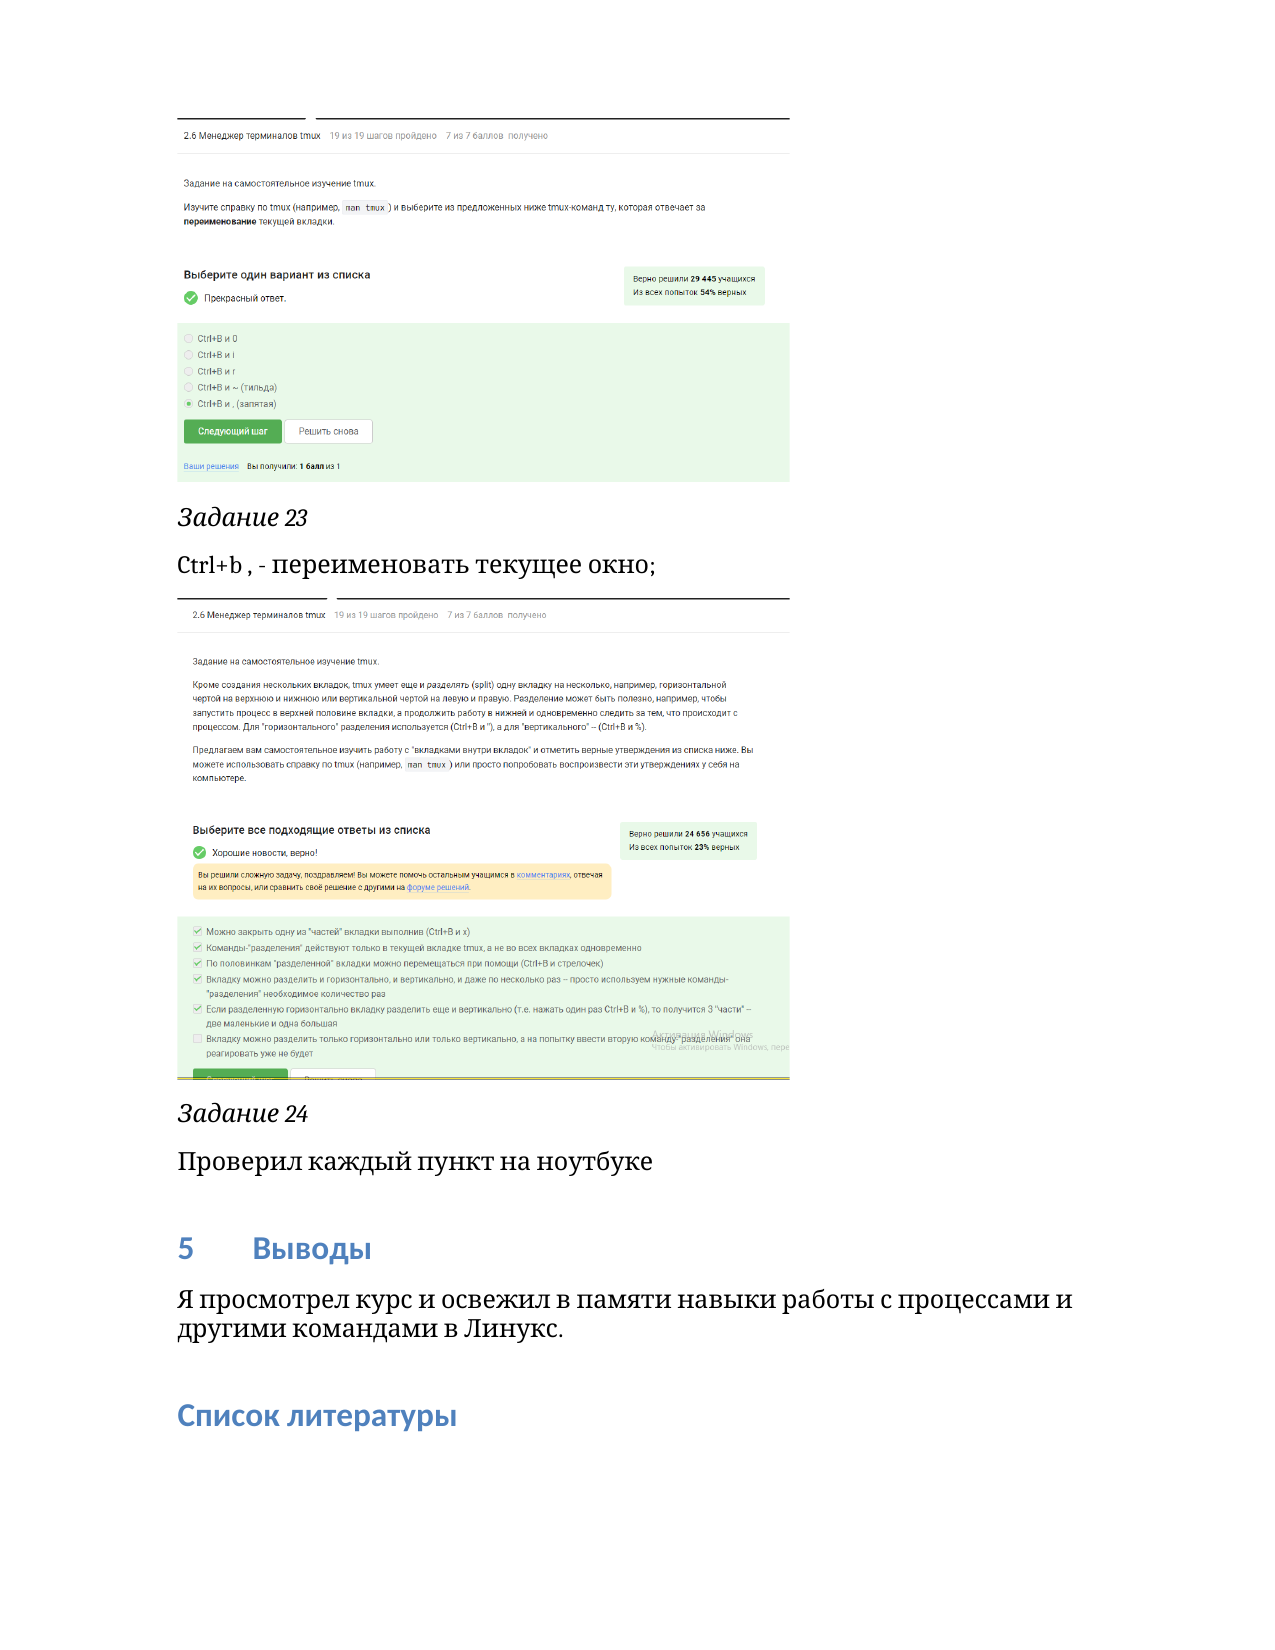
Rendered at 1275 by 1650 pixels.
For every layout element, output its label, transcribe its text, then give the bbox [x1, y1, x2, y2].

text Задание 23 [177, 503, 1186, 532]
picture [177, 118, 790, 483]
subtitle Список литературы [177, 1394, 1186, 1434]
text Проверил каждый пункт на ноутбуке [177, 1148, 1186, 1177]
picture [177, 598, 790, 1080]
text Задание 24 [177, 1100, 1186, 1129]
text Я просмотрел курс и освежил в памяти навыки работы с процессами и другими командами в Линукс. [177, 1286, 1186, 1344]
subtitle 5 Выводы [177, 1227, 1186, 1267]
text Ctrl+b , - переименовать текущее окно; [177, 551, 1186, 580]
